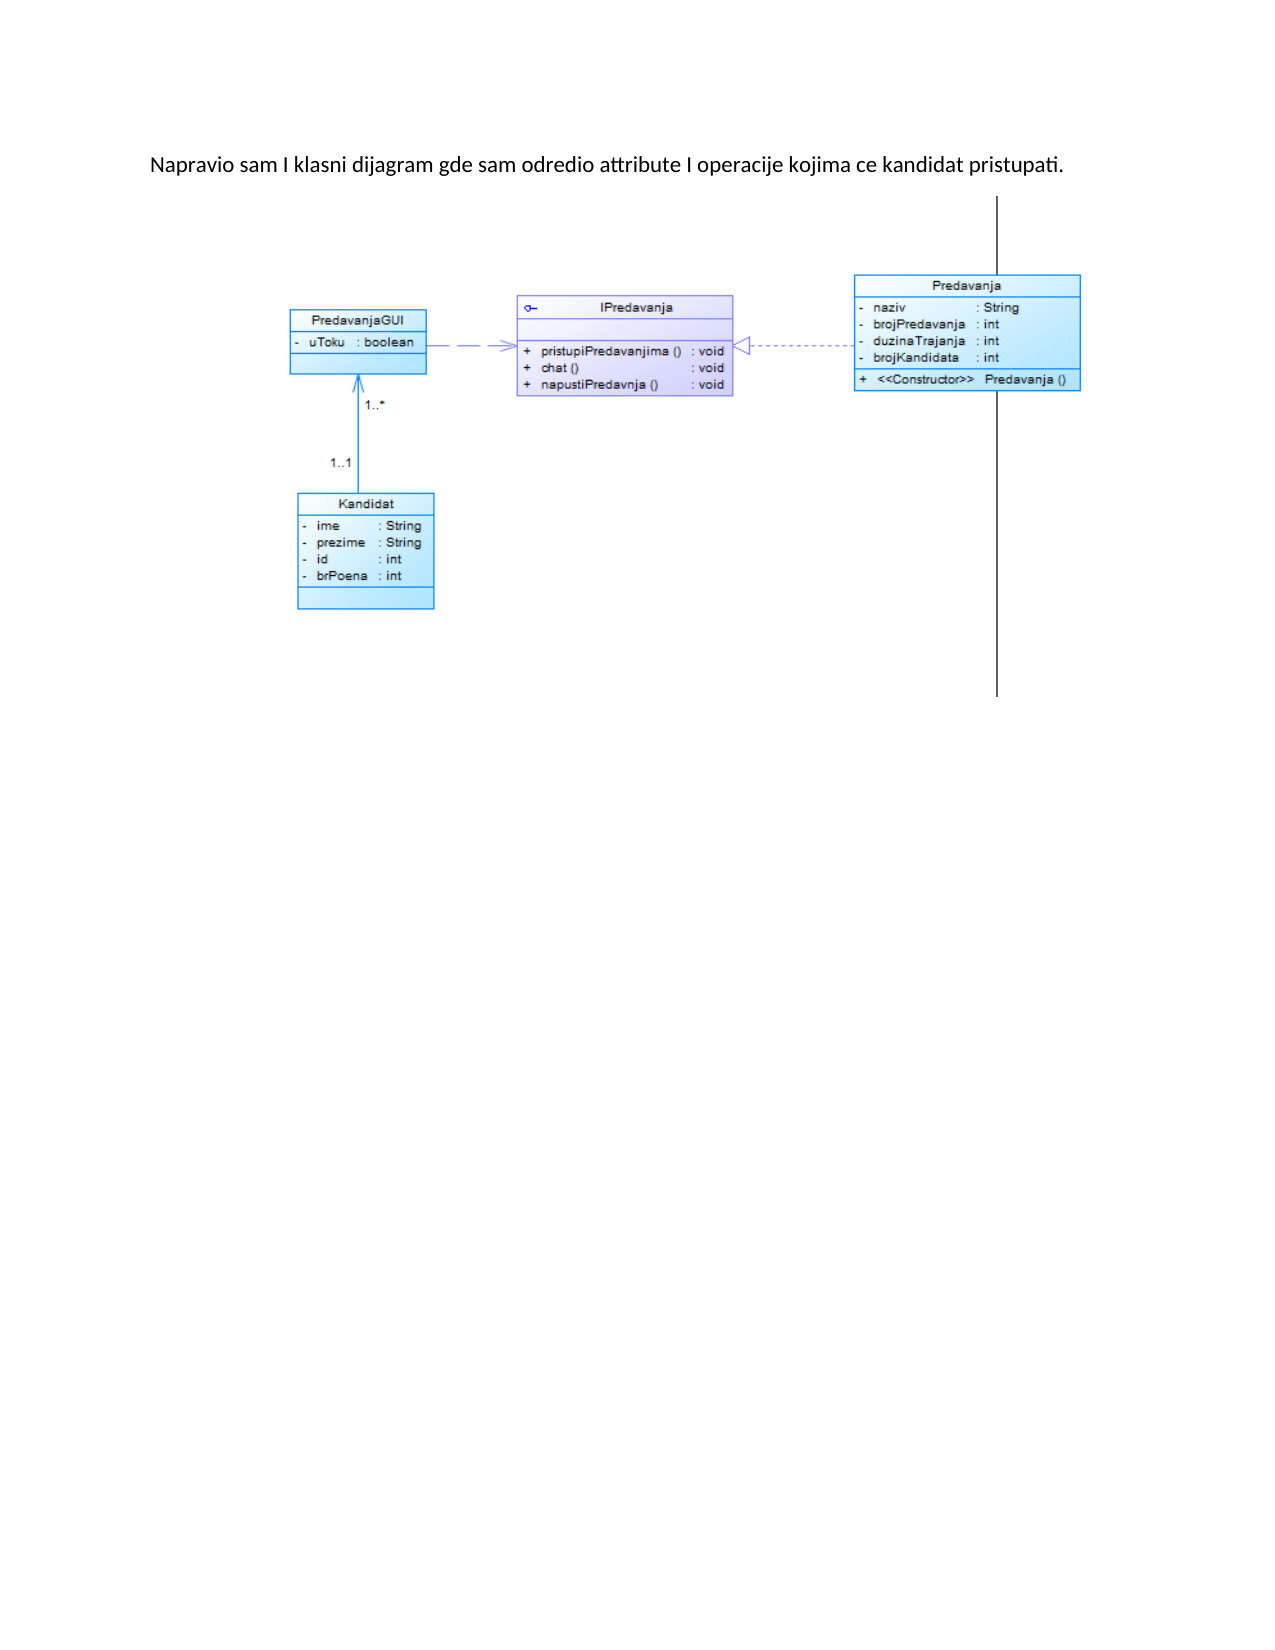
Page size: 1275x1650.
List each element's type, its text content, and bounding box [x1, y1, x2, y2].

picture [150, 196, 1125, 697]
text Napravio sam I klasni dijagram gde sam odredio attribute I operacije kojima ce kandidat pristupati. [150, 150, 1125, 178]
